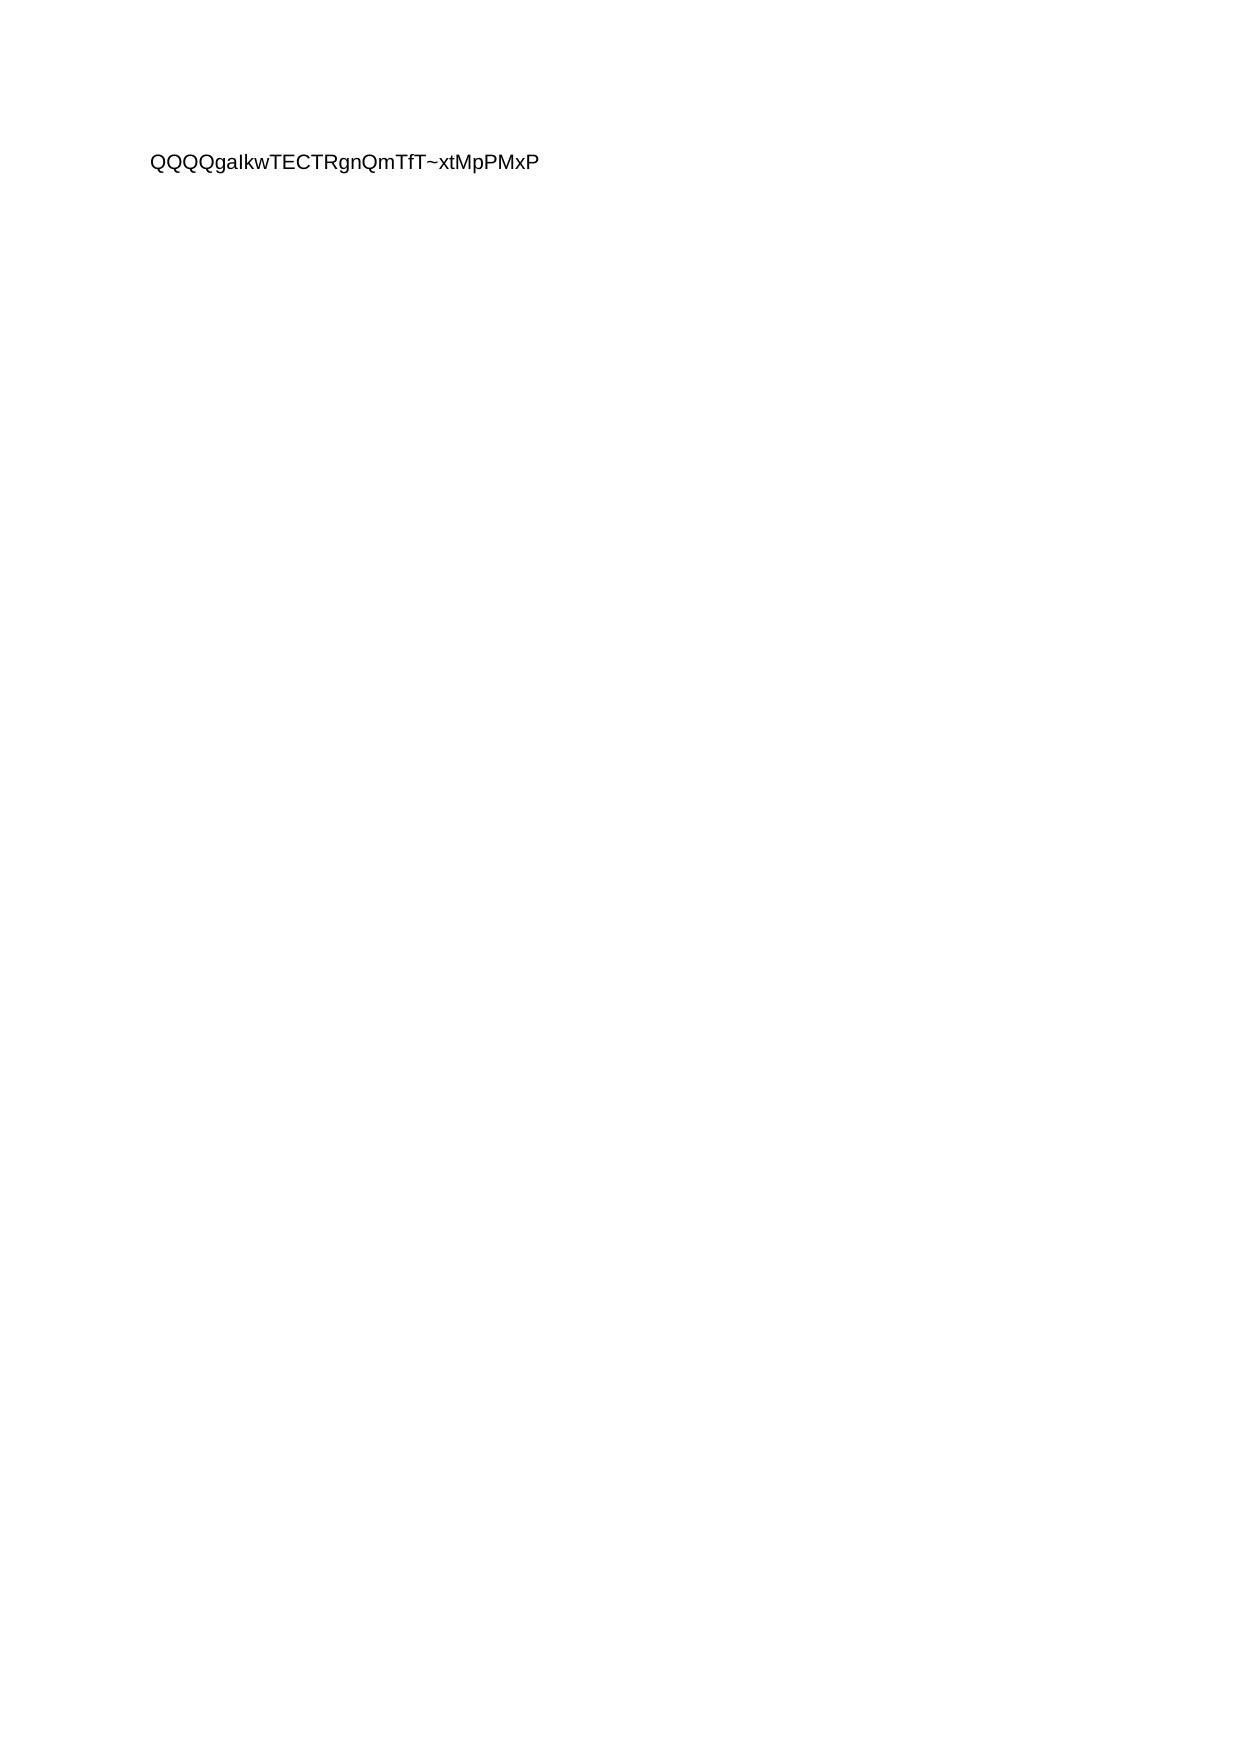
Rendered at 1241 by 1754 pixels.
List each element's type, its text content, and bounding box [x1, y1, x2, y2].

text QQQQgaIkwTE CTRgnQmTfT~xtMpPMxP [150, 150, 1090, 174]
